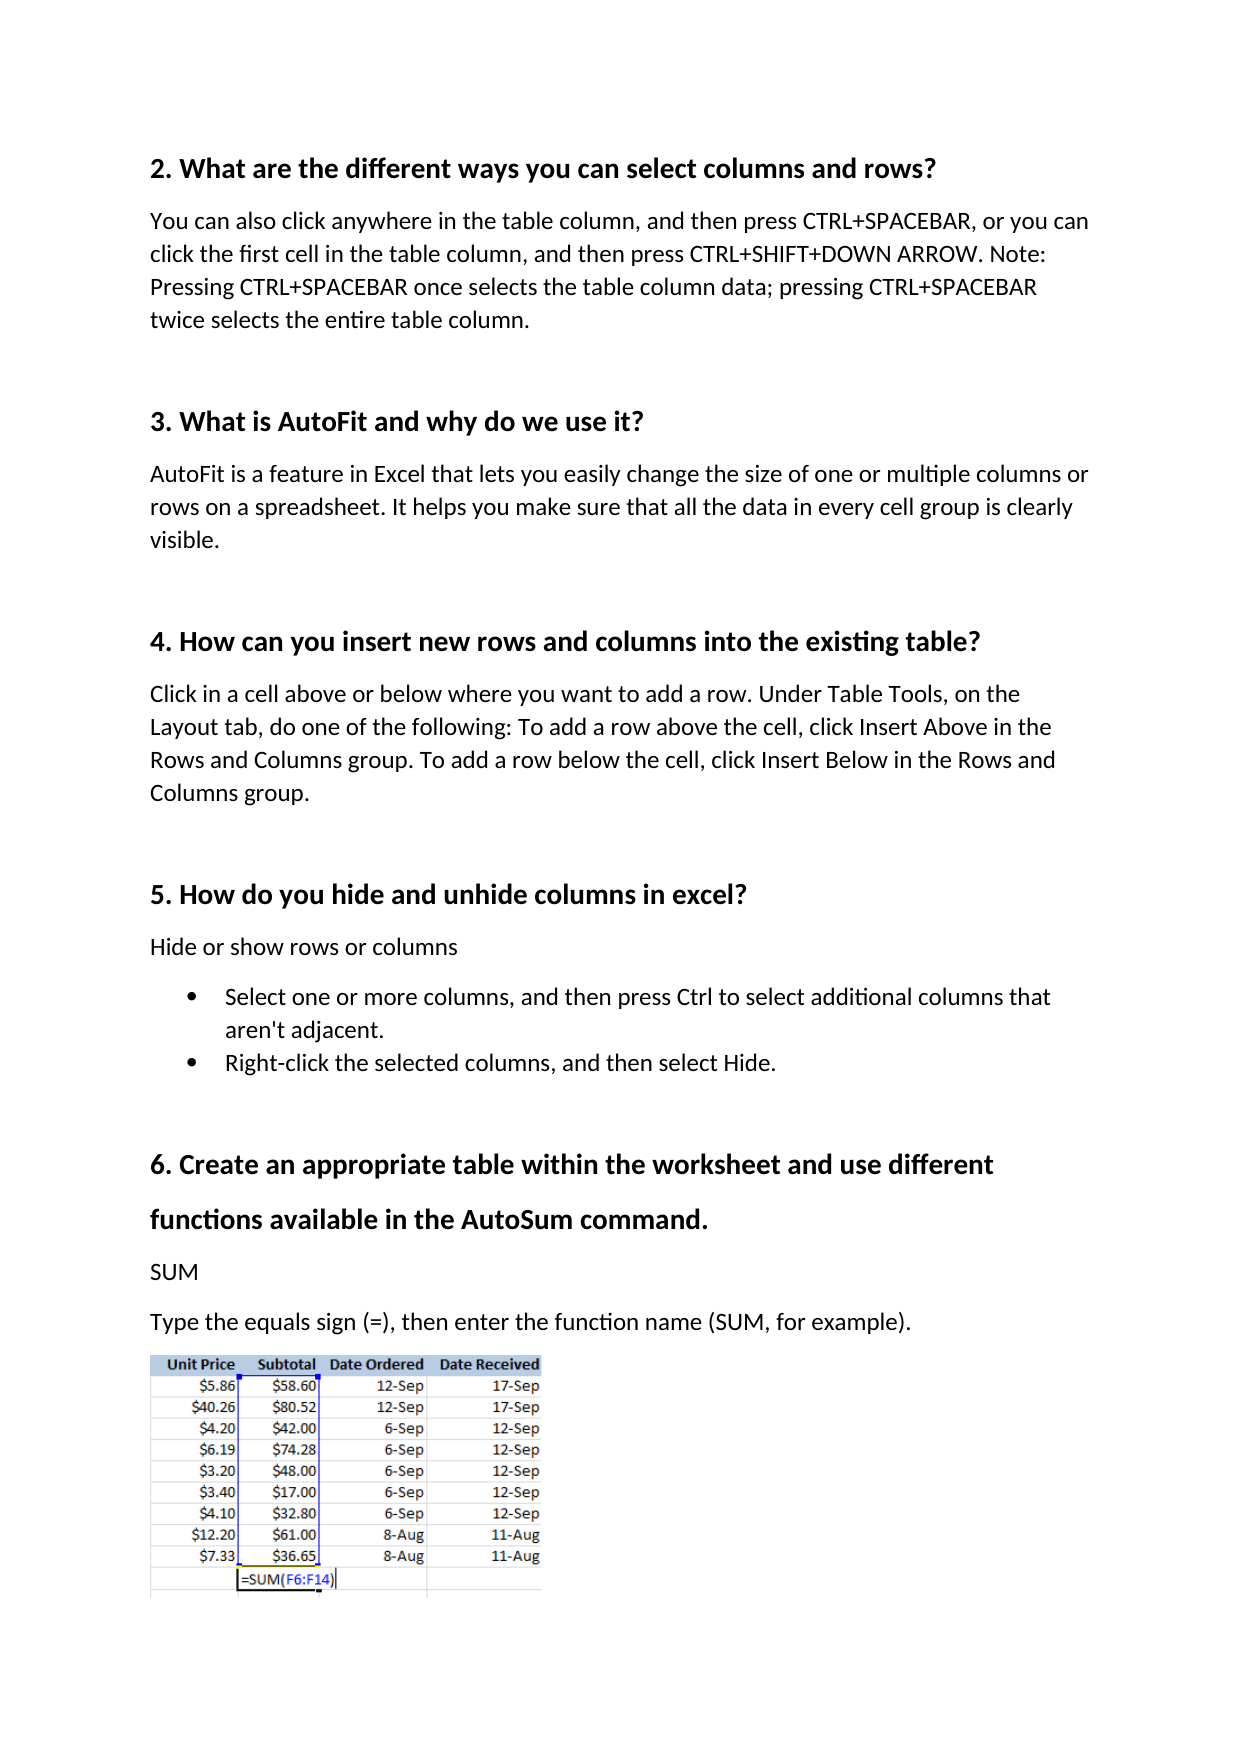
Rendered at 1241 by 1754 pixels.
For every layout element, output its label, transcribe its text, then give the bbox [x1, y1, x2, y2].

text Type the equals sign (=), then enter the function name (SUM, for example). [150, 1306, 1090, 1336]
text 4. How can you insert new rows and columns into the existing table? [150, 623, 1090, 659]
text SUM [150, 1256, 1090, 1287]
list Right-click the selected columns, and then select Hide. [187, 1047, 1090, 1077]
text 6. Create an appropriate table within the worksheet and use different [150, 1146, 1090, 1181]
text functions available in the AutoSum command. [150, 1201, 1090, 1237]
text Hide or show rows or columns [150, 931, 1090, 962]
text You can also click anywhere in the table column, and then press CTRL+SPACEBAR, or you can click the first cell in the table column, and then press CTRL+SHIFT+DOWN ARROW. Note: Pressing CTRL+SPACEBAR once selects the table column data; pressing CTRL+SPACEBAR twice selects the entire table column. [150, 205, 1090, 334]
text AutoFit is a feature in Excel that lets you easily change the size of one or multiple columns or rows on a spreadsheet. It helps you make sure that all the data in every cell group is clearly visible. [150, 458, 1090, 554]
text Click in a cell above or below where you want to add a row. Under Table Tools, on the Layout tab, do one of the following: To add a row above the cell, click Insert Above in the Rows and Columns group. To add a row below the cell, click Insert Below in the Rows and Columns group. [150, 678, 1090, 807]
text 5. How do you hide and unhide columns in excel? [150, 876, 1090, 912]
picture [150, 1355, 542, 1598]
list Select one or more columns, and then press Ctrl to select additional columns that aren't adjacent. [187, 981, 1090, 1044]
text 2. What are the different ways you can select columns and rows? [150, 150, 1090, 186]
text 3. What is AutoFit and why do we use it? [150, 403, 1090, 439]
